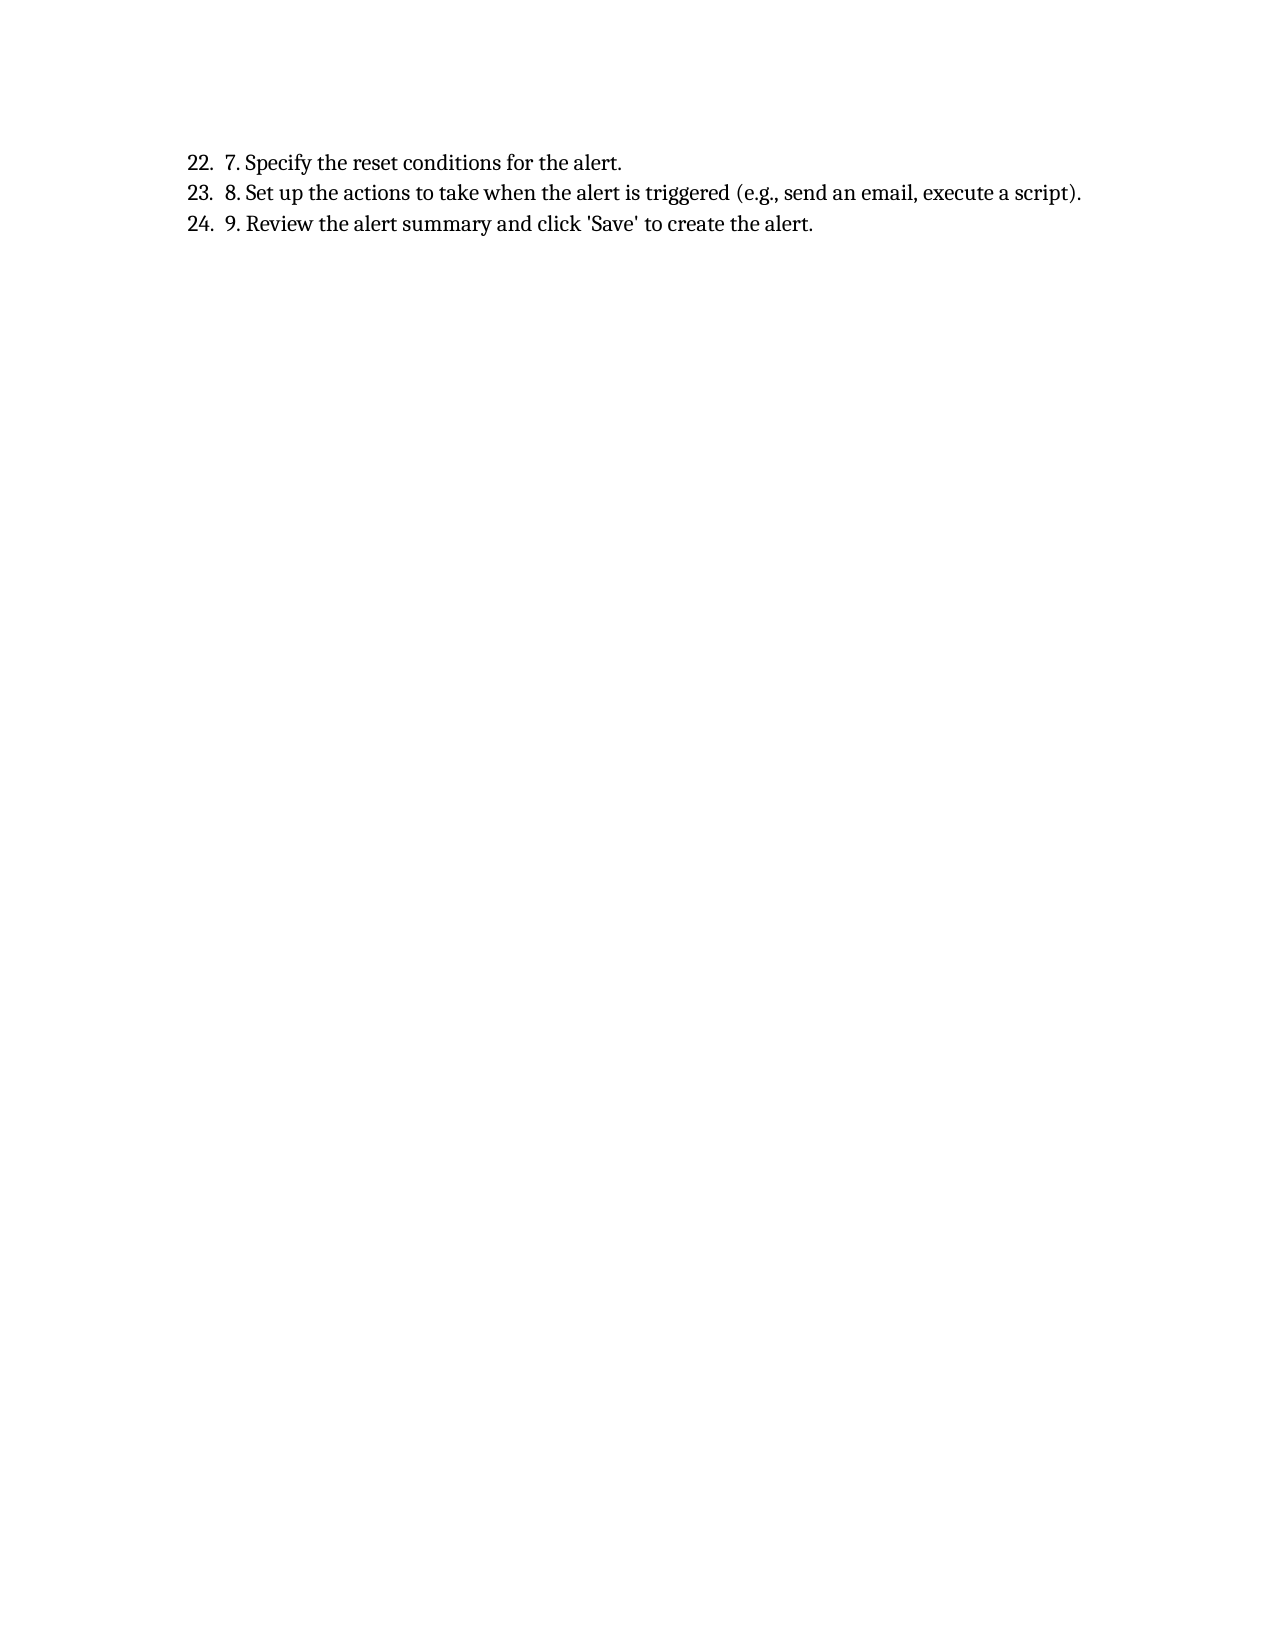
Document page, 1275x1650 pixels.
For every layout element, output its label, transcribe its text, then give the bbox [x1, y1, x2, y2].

list 8. Set up the actions to take when the alert is triggered (e.g., send an email, execute a script). [187, 180, 1087, 207]
list 9. Review the alert summary and click 'Save' to create the alert. [187, 210, 1087, 237]
list 7. Specify the reset conditions for the alert. [187, 150, 1087, 176]
